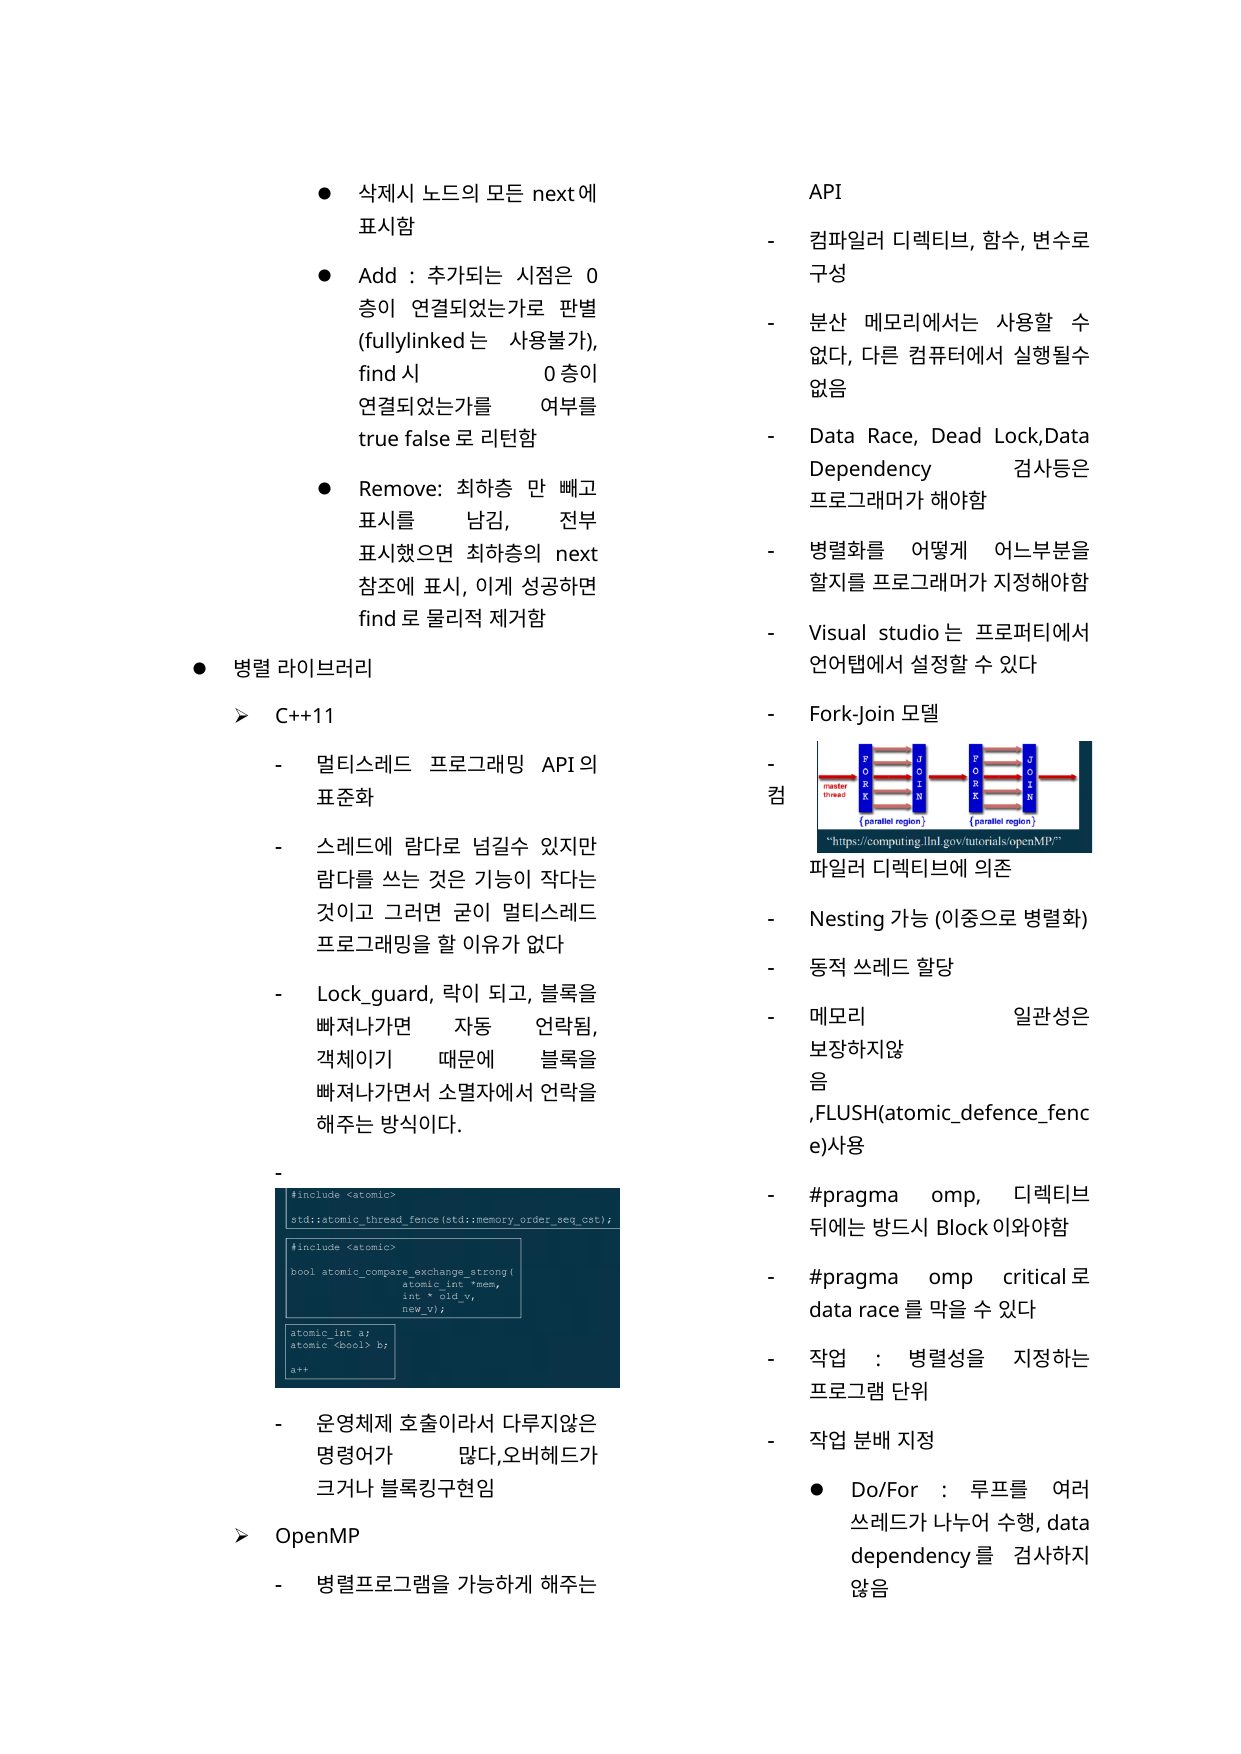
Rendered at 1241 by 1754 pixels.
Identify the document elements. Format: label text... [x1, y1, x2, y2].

list 스레드에 람다로 넘길수 있지만 람다를 쓰는 것은 기능이 작다는 것이고 그러면 굳이 멀티스레드 프로그래밍을 할 이유가 없다 [275, 831, 598, 959]
list Remove: 최하층 만 빼고 표시를 남김, 전부 표시했으면 최하층의 next 참조에 표시, 이게 성공하면 find로 물리적 제거함 [317, 472, 598, 633]
list Add : 추가되는 시점은 0층이 연결되었는가로 판별(fullylinked는 사용불가), find시 0층이 연결되었는가를 여부를 true false로 리턴함 [317, 259, 598, 453]
list 병렬프로그램을 가능하게 해주는 API [275, 1569, 598, 1599]
list Fork-Join 모델 [767, 698, 1090, 728]
list 멀티스레드 프로그래밍 API의 표준화 [275, 749, 598, 812]
list 삭제시 노드의 모든 next에 표시함 [317, 177, 598, 240]
list Do/For : 루프를 여러 쓰레드가 나누어 수행, data dependency를 검사하지 않음 [809, 1474, 1090, 1602]
list Data Race, Dead Lock,Data Dependency 검사등은 프로그래머가 해야함 [767, 421, 1090, 515]
picture [817, 741, 1093, 853]
list OpenMP [233, 1521, 598, 1550]
list #pragma omp critical로 data race를 막을 수 있다 [767, 1260, 1090, 1323]
list 작업 분배 지정 [767, 1424, 1090, 1454]
list #pragma omp, 디렉티브 뒤에는 방드시 Block이와야함 [767, 1178, 1090, 1241]
picture [275, 1188, 620, 1388]
list 병렬화를 어떻게 어느부분을 할지를 프로그래머가 지정해야함 [767, 534, 1090, 597]
list Nesting 가능 (이중으로 병렬화) [767, 902, 1090, 932]
list Visual studio는 프로퍼티에서 언어탭에서 설정할 수 있다 [767, 616, 1090, 679]
list 메모리 일관성은 보장하지않음,FLUSH(atomic_defence_fence)사용 [767, 1000, 1090, 1159]
list 분산 메모리에서는 사용할 수 없다, 다른 컴퓨터에서 실행될수 없음 [767, 306, 1090, 402]
list 동적 쓰레드 할당 [767, 951, 1090, 981]
list 작업 : 병렬성을 지정하는 프로그램 단위 [767, 1342, 1090, 1405]
list C++11 [233, 701, 598, 730]
list 병렬 라이브러리 [192, 652, 598, 682]
list 병렬프로그램을 가능하게 해주는 API [767, 177, 1090, 206]
list 컴파일러 디렉티브, 함수, 변수로 구성 [767, 224, 1090, 287]
list Lock_guard, 락이 되고, 블록을 빠져나가면 자동 언락됨, 객체이기 때문에 블록을 빠져나가면서 소멸자에서 언락을 해주는 방식이다. [275, 978, 598, 1139]
list 운영체제 호출이라서 다루지않은 명령어가 많다,오버헤드가 크거나 블록킹구현임 [275, 1407, 598, 1502]
